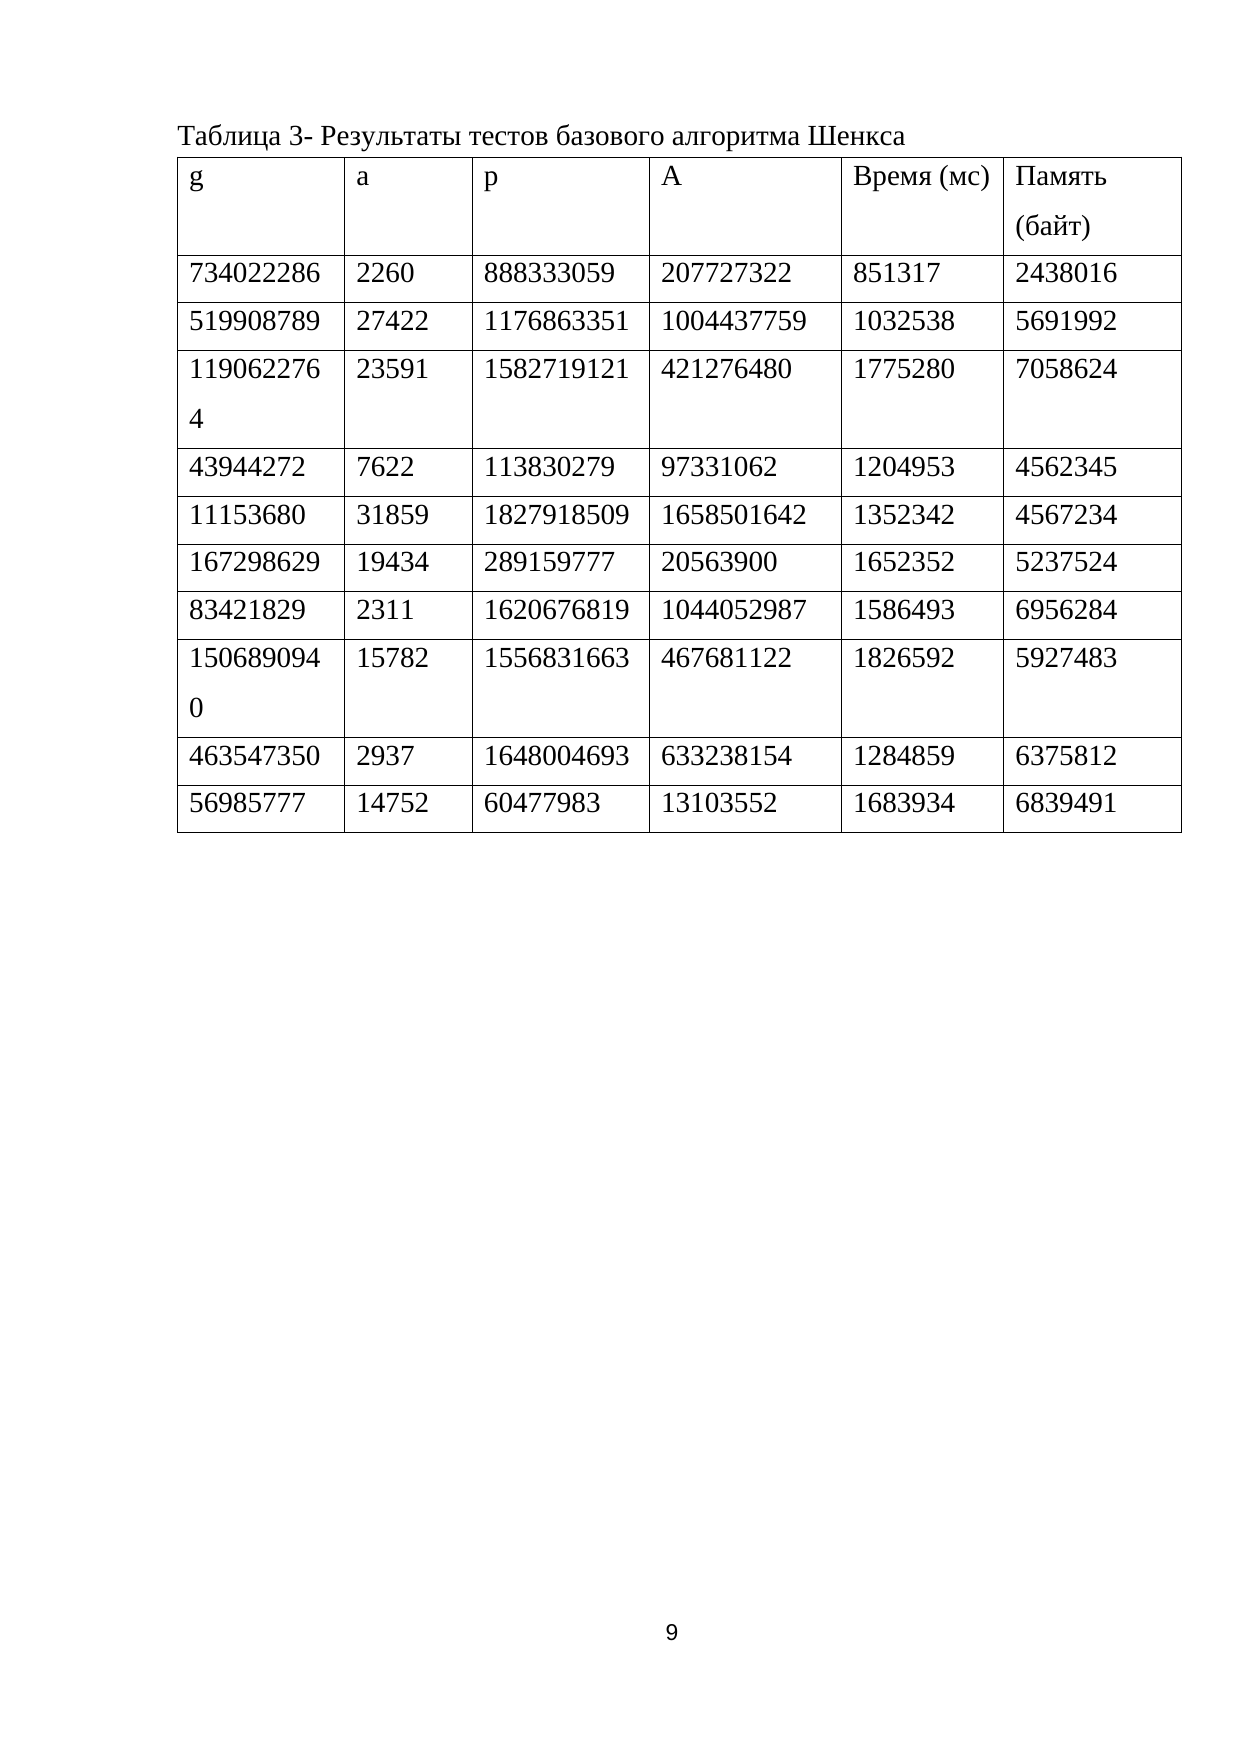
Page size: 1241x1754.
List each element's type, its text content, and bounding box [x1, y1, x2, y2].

table_cell 4562345 [1004, 449, 1181, 496]
table_cell 1775280 [842, 351, 1003, 448]
table_cell 60477983 [473, 786, 649, 832]
table_cell 56985777 [178, 786, 344, 832]
table_cell 1032538 [842, 303, 1003, 350]
table_cell 5237524 [1004, 545, 1181, 591]
table_cell 734022286 [178, 256, 344, 302]
table_cell 2260 [345, 256, 472, 302]
text Таблица 3- Результаты тестов базового алгоритма Шенкса [177, 118, 1166, 152]
table_cell 1652352 [842, 545, 1003, 591]
table_cell 2937 [345, 738, 472, 784]
table_cell 1586493 [842, 592, 1003, 639]
table_cell 1284859 [842, 738, 1003, 784]
table_cell 1352342 [842, 497, 1003, 543]
table_cell 851317 [842, 256, 1003, 302]
table_cell 6839491 [1004, 786, 1181, 832]
table_cell 15782 [345, 640, 472, 737]
table_cell 20563900 [650, 545, 841, 591]
table_cell 1556831663 [473, 640, 649, 737]
table_cell 1582719121 [473, 351, 649, 448]
table_cell 6375812 [1004, 738, 1181, 784]
table_header p [473, 158, 649, 254]
table_cell 633238154 [650, 738, 841, 784]
table_cell 1204953 [842, 449, 1003, 496]
table_cell 19434 [345, 545, 472, 591]
table_cell 13103552 [650, 786, 841, 832]
table_cell 1827918509 [473, 497, 649, 543]
table_cell 1176863351 [473, 303, 649, 350]
table_cell 207727322 [650, 256, 841, 302]
table_cell 6956284 [1004, 592, 1181, 639]
table_cell 467681122 [650, 640, 841, 737]
table_cell 167298629 [178, 545, 344, 591]
table_header Память (байт) [1004, 158, 1181, 254]
table_cell 421276480 [650, 351, 841, 448]
table_cell 1044052987 [650, 592, 841, 639]
table_cell 1506890940 [178, 640, 344, 737]
table_cell 1190622764 [178, 351, 344, 448]
table_header A [650, 158, 841, 254]
table_cell 11153680 [178, 497, 344, 543]
table_cell 463547350 [178, 738, 344, 784]
table_cell 519908789 [178, 303, 344, 350]
table_cell 5927483 [1004, 640, 1181, 737]
table_cell 14752 [345, 786, 472, 832]
table_cell 1004437759 [650, 303, 841, 350]
table_cell 289159777 [473, 545, 649, 591]
table_cell 2311 [345, 592, 472, 639]
table_cell 1620676819 [473, 592, 649, 639]
table_cell 7622 [345, 449, 472, 496]
table_cell 27422 [345, 303, 472, 350]
table_cell 4567234 [1004, 497, 1181, 543]
table_cell 7058624 [1004, 351, 1181, 448]
table_cell 2438016 [1004, 256, 1181, 302]
table_cell 1683934 [842, 786, 1003, 832]
table_cell 97331062 [650, 449, 841, 496]
table_header Время (мс) [842, 158, 1003, 254]
table_cell 113830279 [473, 449, 649, 496]
table_cell 31859 [345, 497, 472, 543]
table_cell 43944272 [178, 449, 344, 496]
table_header a [345, 158, 472, 254]
table_cell 888333059 [473, 256, 649, 302]
table_header g [178, 158, 344, 254]
table_cell 23591 [345, 351, 472, 448]
table_cell 5691992 [1004, 303, 1181, 350]
table_cell 1658501642 [650, 497, 841, 543]
table_cell 1648004693 [473, 738, 649, 784]
table_cell 1826592 [842, 640, 1003, 737]
table_cell 83421829 [178, 592, 344, 639]
